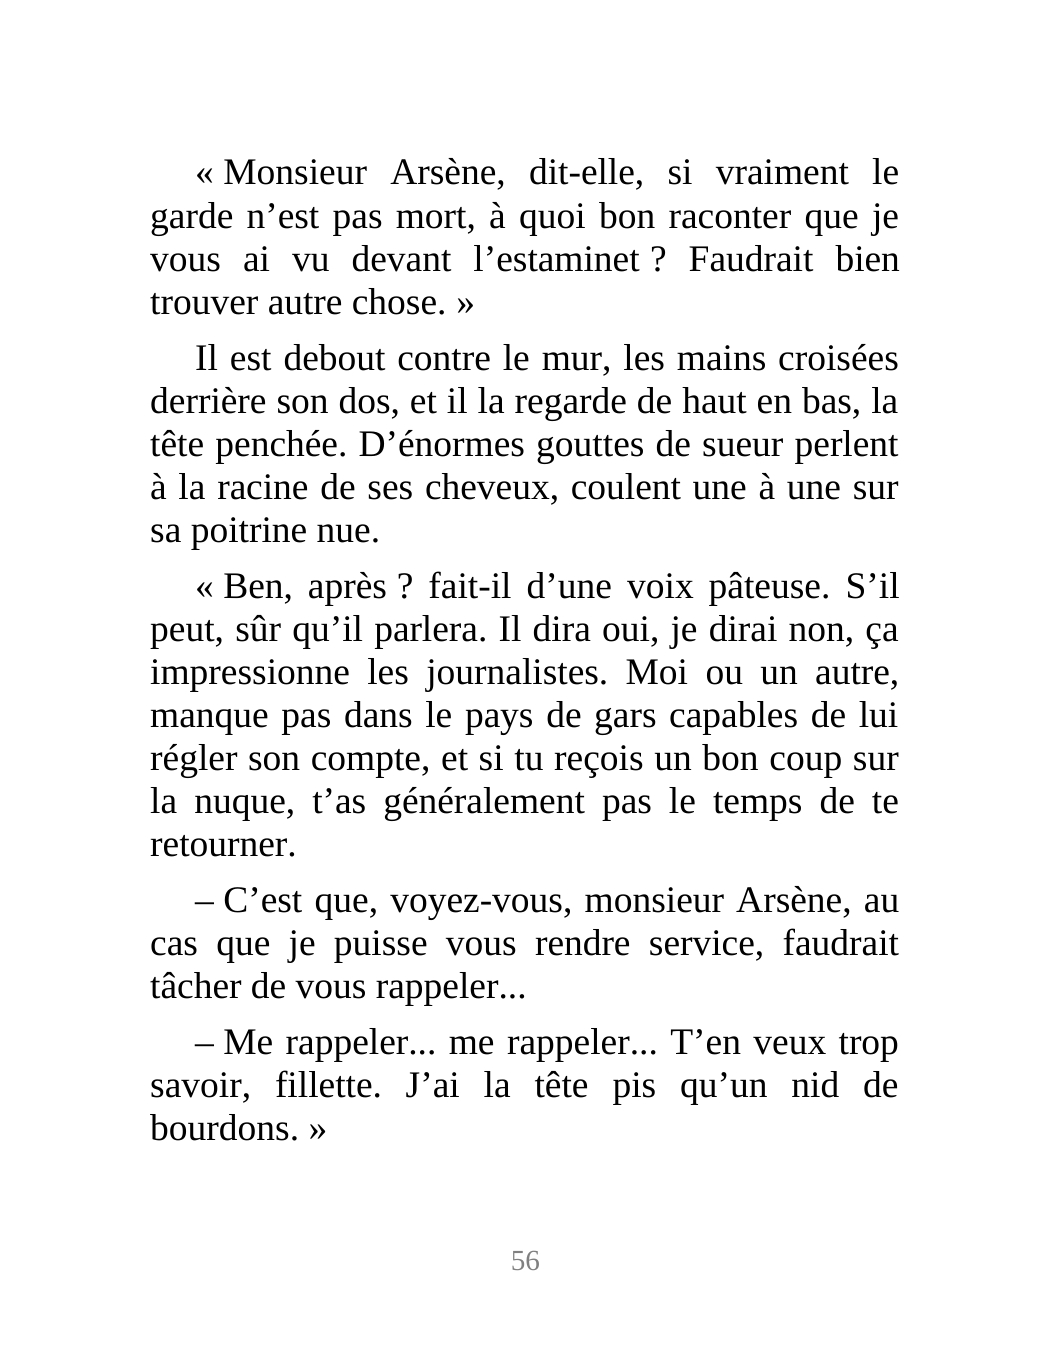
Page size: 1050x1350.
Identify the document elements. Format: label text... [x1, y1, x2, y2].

text – C’est que, voyez-vous, monsieur Arsène, au cas que je puisse vous rendre service, faudrait tâcher de vous rappeler... [150, 877, 900, 1007]
text « Monsieur Arsène, dit-elle, si vraiment le garde n’est pas mort, à quoi bon raconter que je vous ai vu devant l’estaminet ? Faudrait bien trouver autre chose. » [150, 150, 900, 322]
text – Me rappeler... me rappeler... T’en veux trop savoir, fillette. J’ai la tête pis qu’un nid de bourdons. » [150, 1019, 900, 1149]
text « Ben, après ? fait-il d’une voix pâteuse. S’il peut, sûr qu’il parlera. Il dira oui, je dirai non, ça impressionne les journalistes. Moi ou un autre, manque pas dans le pays de gars capables de lui régler son compte, et si tu reçois un bon coup sur la nuque, t’as généralement pas le temps de te retourner. [150, 563, 900, 865]
text Il est debout contre le mur, les mains croisées derrière son dos, et il la regarde de haut en bas, la tête penchée. D’énormes gouttes de sueur perlent à la racine de ses cheveux, coulent une à une sur sa poitrine nue. [150, 335, 900, 551]
